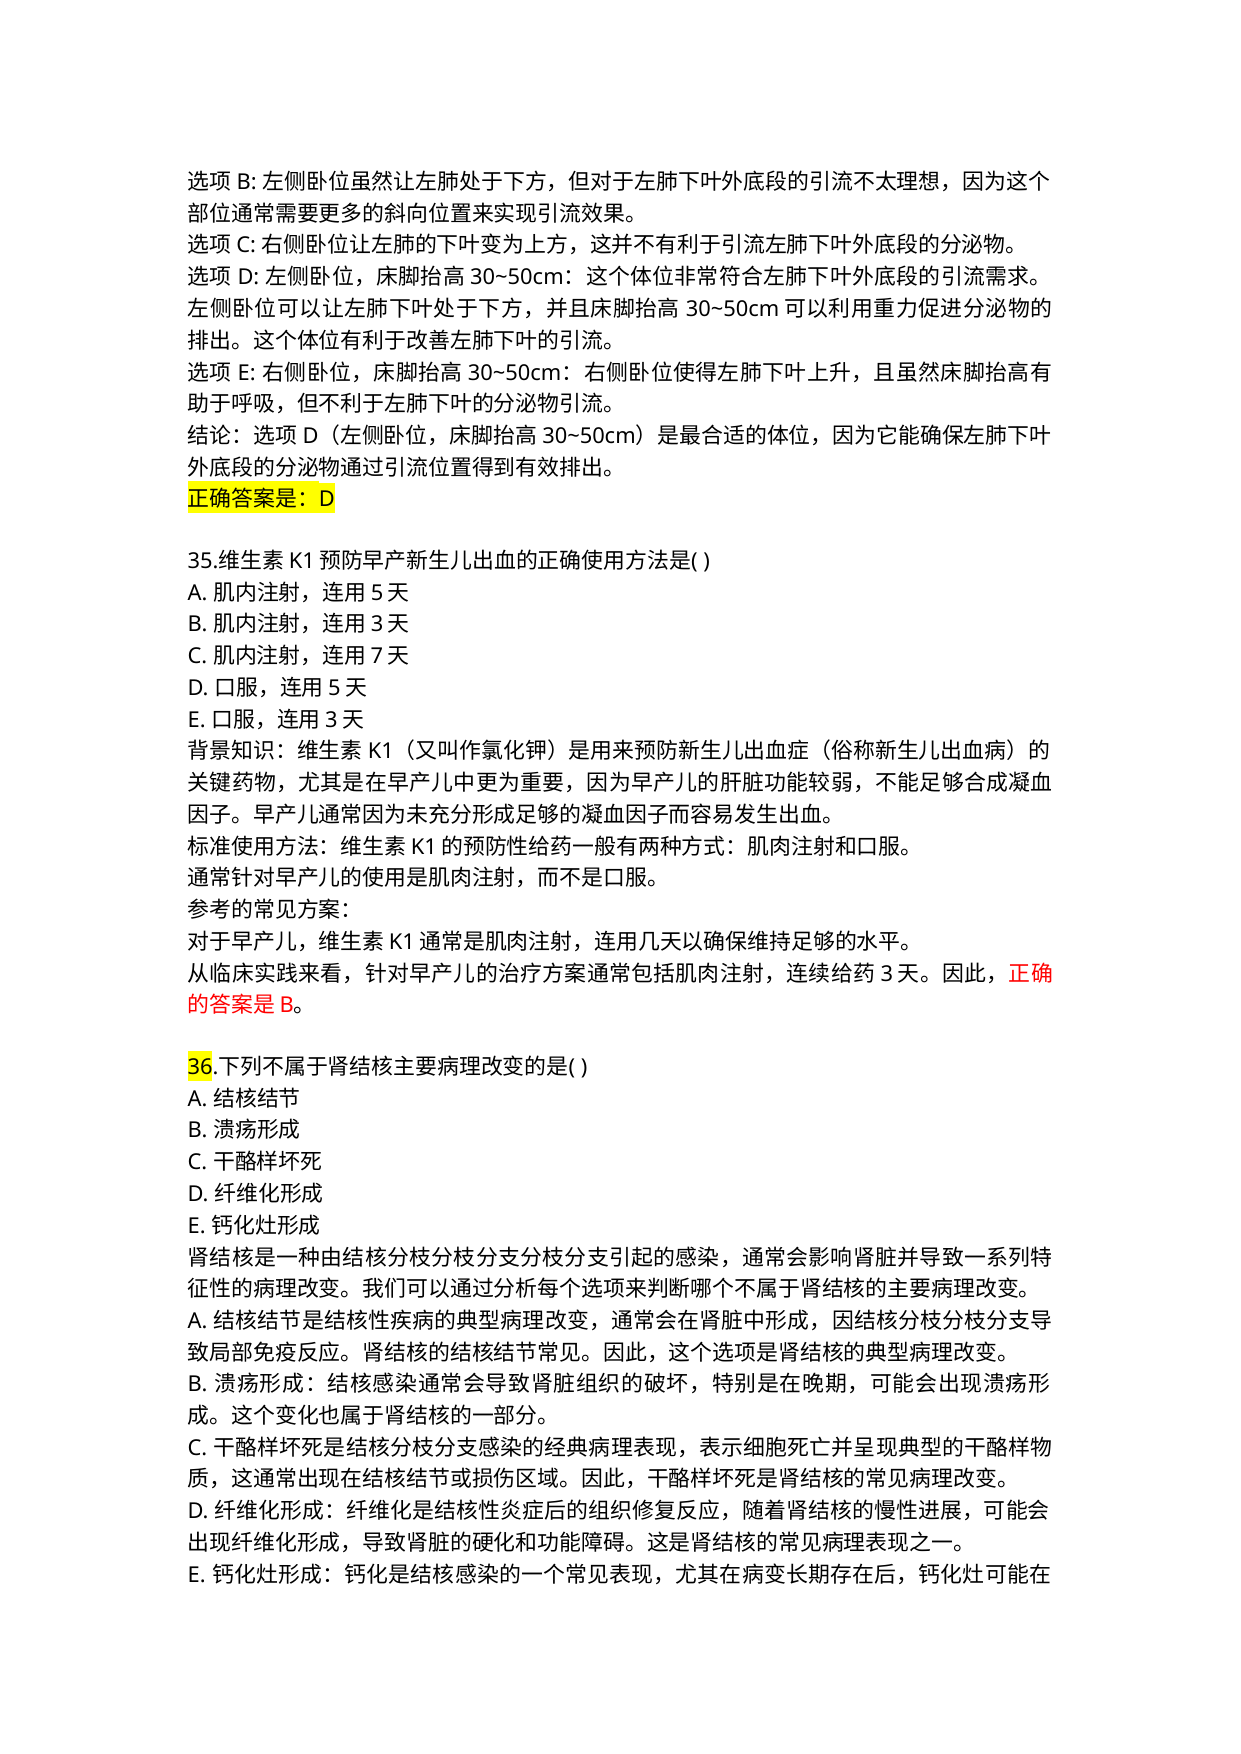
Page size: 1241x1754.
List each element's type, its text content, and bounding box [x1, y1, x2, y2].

text 背景知识：维生素K1（又叫作氯化钾）是用来预防新生儿出血症（俗称新生儿出血病）的关键药物，尤其是在早产儿中更为重要，因为早产儿的肝脏功能较弱，不能足够合成凝血因子。早产儿通常因为未充分形成足够的凝血因子而容易发生出血。 [187, 733, 1053, 829]
text 36.下列不属于肾结核主要病理改变的是( ) [187, 1049, 1053, 1081]
text B. 溃疡形成：结核感染通常会导致肾脏组织的破坏，特别是在晚期，可能会出现溃疡形成。这个变化也属于肾结核的一部分。 [187, 1366, 1053, 1430]
text 肾结核是一种由结核分枝分枝分支分枝分支引起的感染，通常会影响肾脏并导致一系列特征性的病理改变。我们可以通过分析每个选项来判断哪个不属于肾结核的主要病理改变。 [187, 1239, 1053, 1303]
text 选项 E: 右侧卧位，床脚抬高30~50cm：右侧卧位使得左肺下叶上升，且虽然床脚抬高有助于呼吸，但不利于左肺下叶的分泌物引流。 [187, 354, 1053, 418]
text 从临床实践来看，针对早产儿的治疗方案通常包括肌肉注射，连续给药3天。因此，正确的答案是B。 [187, 956, 1053, 1019]
text E. 口服，连用3天 [187, 702, 1053, 733]
text C. 干酪样坏死 [187, 1144, 1053, 1176]
text A. 结核结节 [187, 1081, 1053, 1112]
text A. 肌内注射，连用5天 [187, 575, 1053, 606]
text D. 纤维化形成：纤维化是结核性炎症后的组织修复反应，随着肾结核的慢性进展，可能会出现纤维化形成，导致肾脏的硬化和功能障碍。这是肾结核的常见病理表现之一。 [187, 1493, 1053, 1557]
text D. 纤维化形成 [187, 1176, 1053, 1208]
text C. 干酪样坏死是结核分枝分支感染的经典病理表现，表示细胞死亡并呈现典型的干酪样物质，这通常出现在结核结节或损伤区域。因此，干酪样坏死是肾结核的常见病理改变。 [187, 1430, 1053, 1493]
text 参考的常见方案： [187, 892, 1053, 924]
text 对于早产儿，维生素K1通常是肌肉注射，连用几天以确保维持足够的水平。 [187, 924, 1053, 956]
text A. 结核结节是结核性疾病的典型病理改变，通常会在肾脏中形成，因结核分枝分枝分支导致局部免疫反应。肾结核的结核结节常见。因此，这个选项是肾结核的典型病理改变。 [187, 1303, 1053, 1366]
text 选项 B: 左侧卧位虽然让左肺处于下方，但对于左肺下叶外底段的引流不太理想，因为这个部位通常需要更多的斜向位置来实现引流效果。 [179, 162, 1061, 227]
text D. 口服，连用5天 [187, 670, 1053, 702]
text 正确答案是：D [319, 481, 1053, 513]
text 选项 C: 右侧卧位让左肺的下叶变为上方，这并不有利于引流左肺下叶外底段的分泌物。 [187, 227, 1053, 259]
text 选项 D: 左侧卧位，床脚抬高30~50cm：这个体位非常符合左肺下叶外底段的引流需求。左侧卧位可以让左肺下叶处于下方，并且床脚抬高30~50cm可以利用重力促进分泌物的排出。这个体位有利于改善左肺下叶的引流。 [187, 259, 1053, 354]
text 标准使用方法：维生素K1的预防性给药一般有两种方式：肌肉注射和口服。 [187, 829, 1053, 860]
text B. 肌内注射，连用3天 [187, 606, 1053, 638]
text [179, 1557, 1061, 1590]
text E. 钙化灶形成 [187, 1208, 1053, 1239]
text 35.维生素K1预防早产新生儿出血的正确使用方法是( ) [187, 543, 1053, 575]
text B. 溃疡形成 [187, 1112, 1053, 1144]
text C. 肌内注射，连用7天 [187, 638, 1053, 670]
text 结论：选项 D（左侧卧位，床脚抬高30~50cm）是最合适的体位，因为它能确保左肺下叶外底段的分泌物通过引流位置得到有效排出。 [187, 418, 1053, 481]
text 通常针对早产儿的使用是肌肉注射，而不是口服。 [187, 860, 1053, 892]
